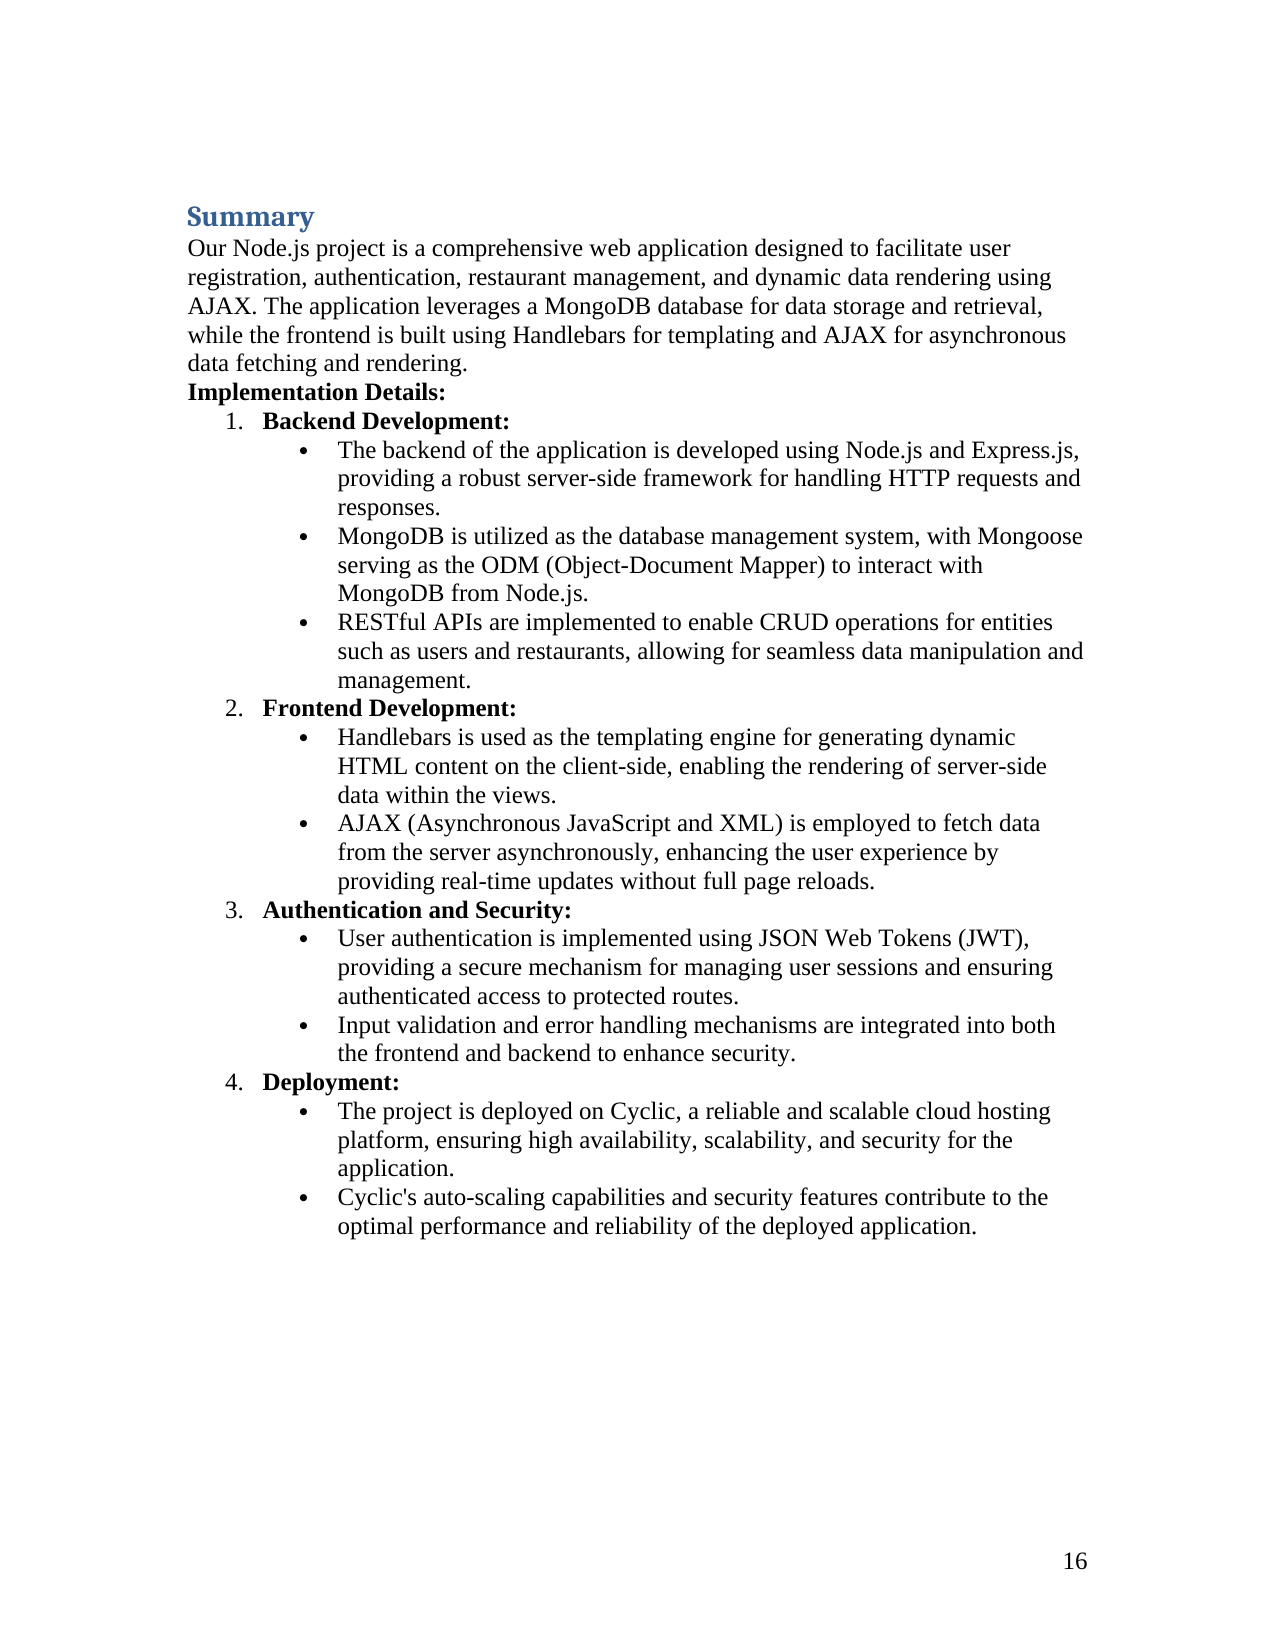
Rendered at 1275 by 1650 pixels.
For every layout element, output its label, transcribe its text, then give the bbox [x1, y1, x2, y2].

list MongoDB is utilized as the database management system, with Mongoose serving as the ODM (Object-Document Mapper) to interact with MongoDB from Node.js. [300, 521, 1087, 607]
text Implementation Details: [187, 377, 1087, 406]
list Input validation and error handling mechanisms are integrated into both the frontend and backend to enhance security. [300, 1010, 1087, 1067]
text Our Node.js project is a comprehensive web application designed to facilitate user registration, authentication, restaurant management, and dynamic data rendering using AJAX. The application leverages a MongoDB database for data storage and retrieval, while the frontend is built using Handlebars for templating and AJAX for asynchronous data fetching and rendering. [187, 233, 1087, 377]
list Deployment: [225, 1067, 1087, 1096]
list Backend Development: [225, 406, 1087, 435]
list RESTful APIs are implemented to enable CRUD operations for entities such as users and restaurants, allowing for seamless data manipulation and management. [300, 607, 1087, 693]
list Frontend Development: [225, 693, 1087, 722]
list AJAX (Asynchronous JavaScript and XML) is employed to fetch data from the server asynchronously, enhancing the user experience by providing real-time updates without full page reloads. [300, 808, 1087, 895]
list Authentication and Security: [225, 895, 1087, 923]
list The project is deployed on Cyclic, a reliable and scalable cloud hosting platform, ensuring high availability, scalability, and security for the application. [300, 1096, 1087, 1182]
subtitle Summary [187, 200, 1087, 233]
list User authentication is implemented using JSON Web Tokens (JWT), providing a secure mechanism for managing user sessions and ensuring authenticated access to protected routes. [300, 923, 1087, 1010]
list Handlebars is used as the templating engine for generating dynamic HTML content on the client-side, enabling the rendering of server-side data within the views. [300, 722, 1087, 808]
list Cyclic's auto-scaling capabilities and security features contribute to the optimal performance and reliability of the deployed application. [300, 1182, 1087, 1240]
list The backend of the application is developed using Node.js and Express.js, providing a robust server-side framework for handling HTTP requests and responses. [300, 435, 1087, 521]
